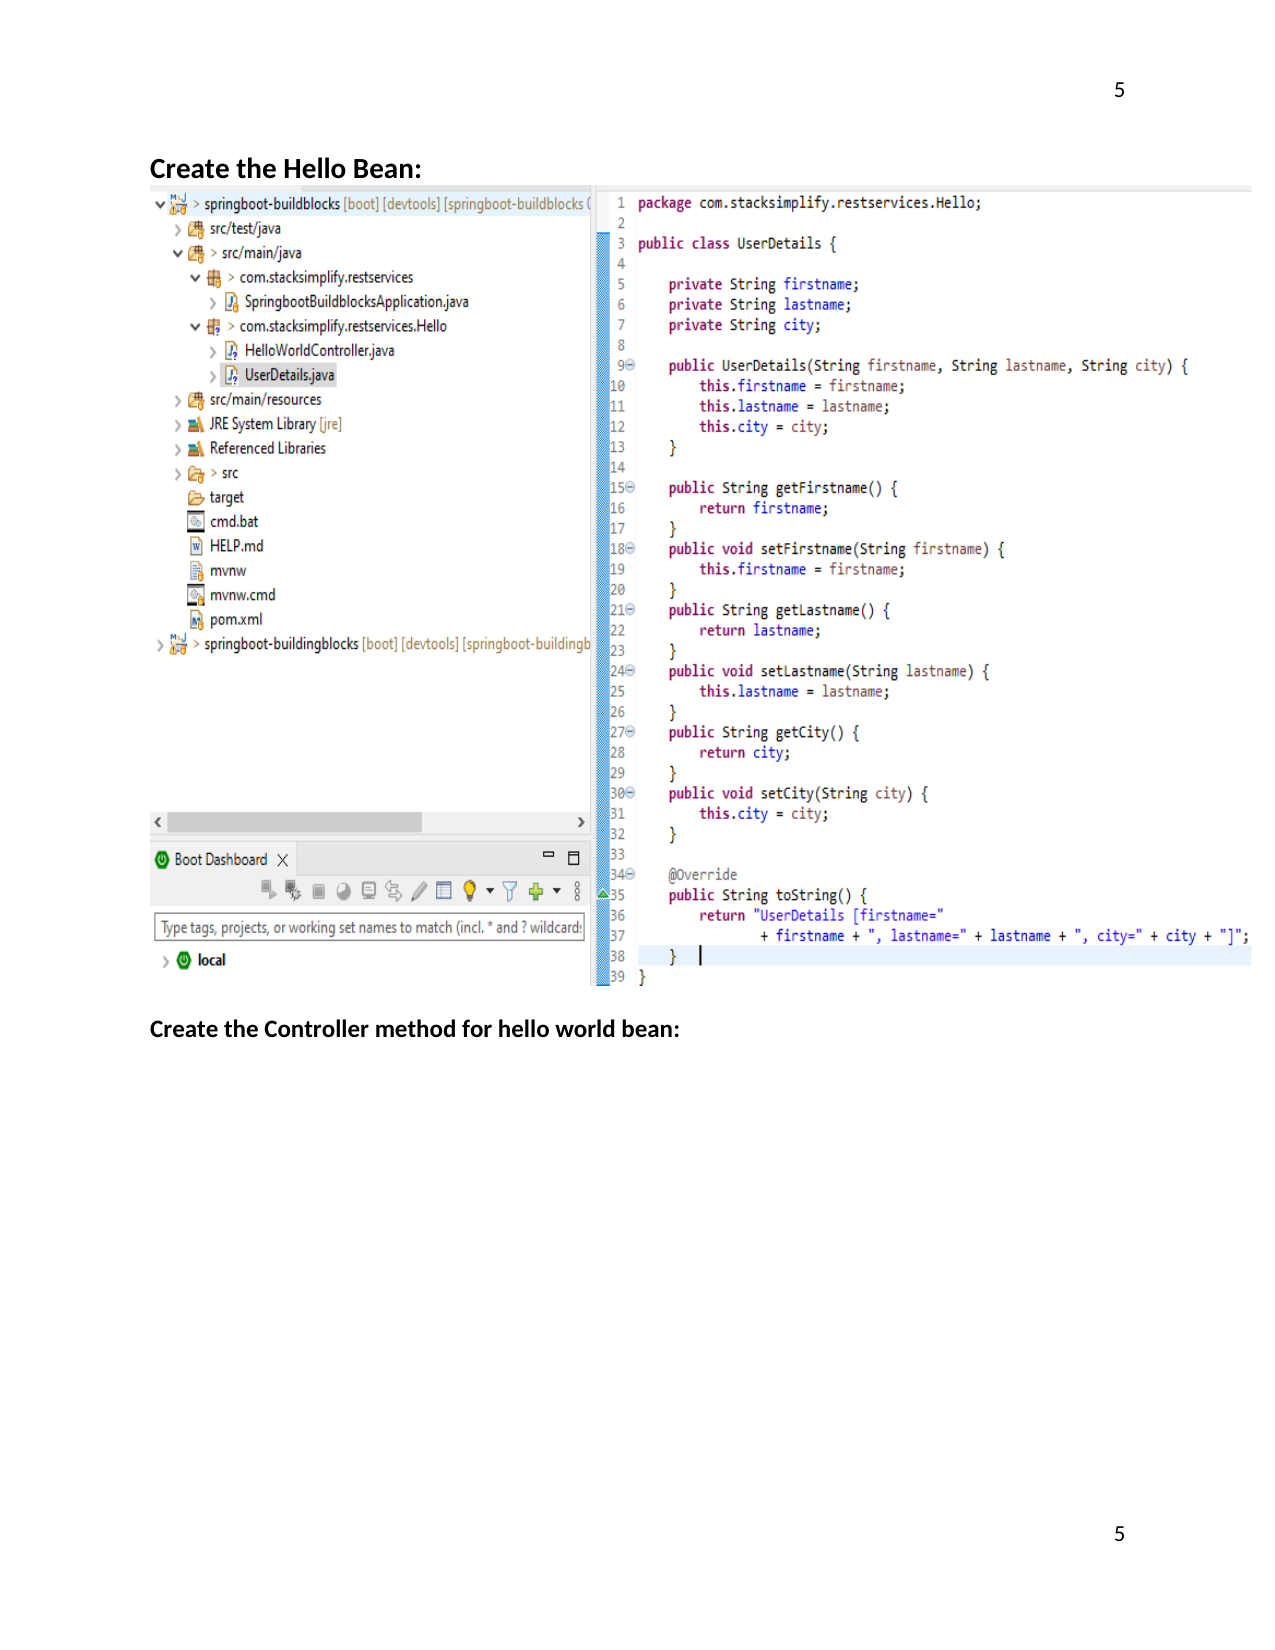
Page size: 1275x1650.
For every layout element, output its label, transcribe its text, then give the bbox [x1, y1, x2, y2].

picture [150, 185, 1252, 986]
text Create the Hello Bean: [150, 150, 1125, 185]
text Create the Controller method for hello world bean: [150, 1014, 1125, 1044]
